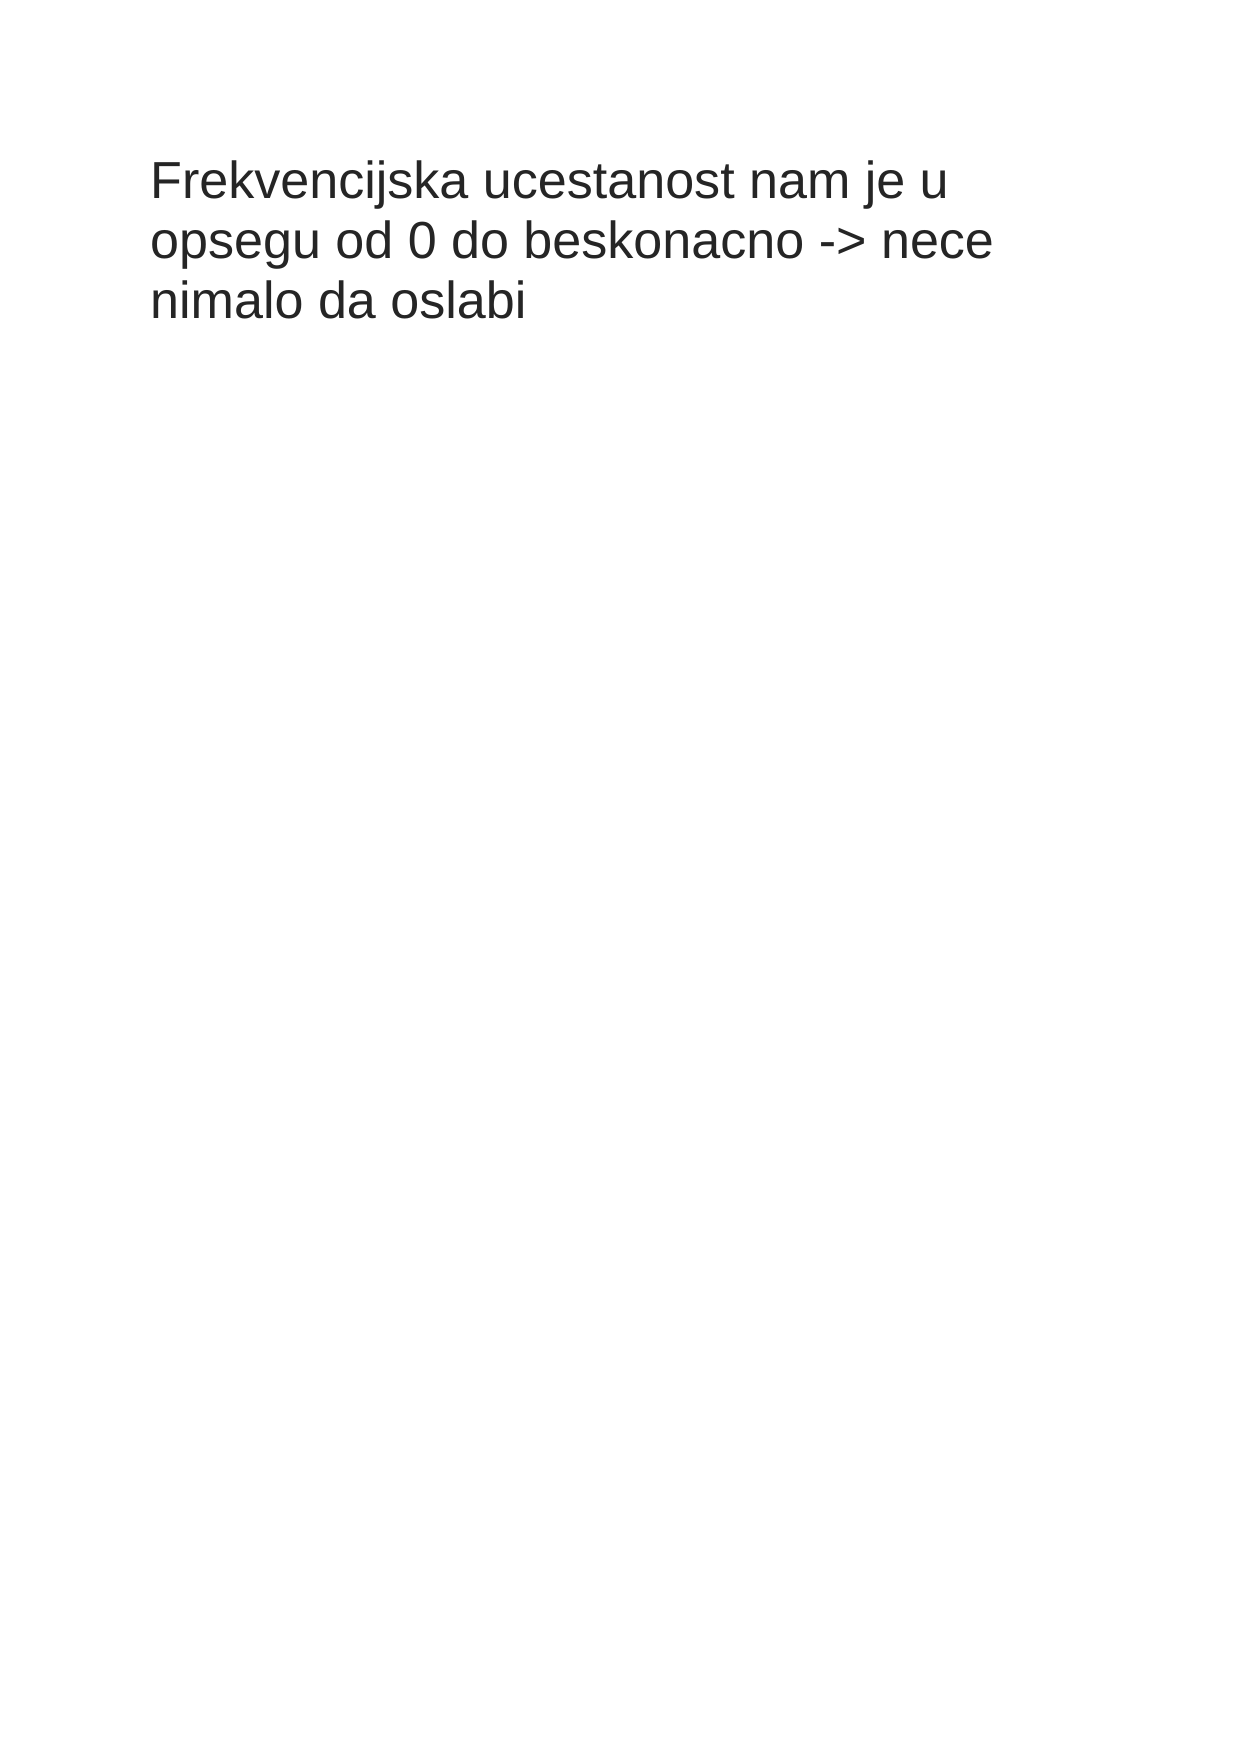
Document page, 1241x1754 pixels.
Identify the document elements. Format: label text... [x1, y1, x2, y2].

text Frekvencijska ucestanost nam je u opsegu od 0 do beskonacno -> nece nimalo da oslabi [150, 150, 1090, 330]
